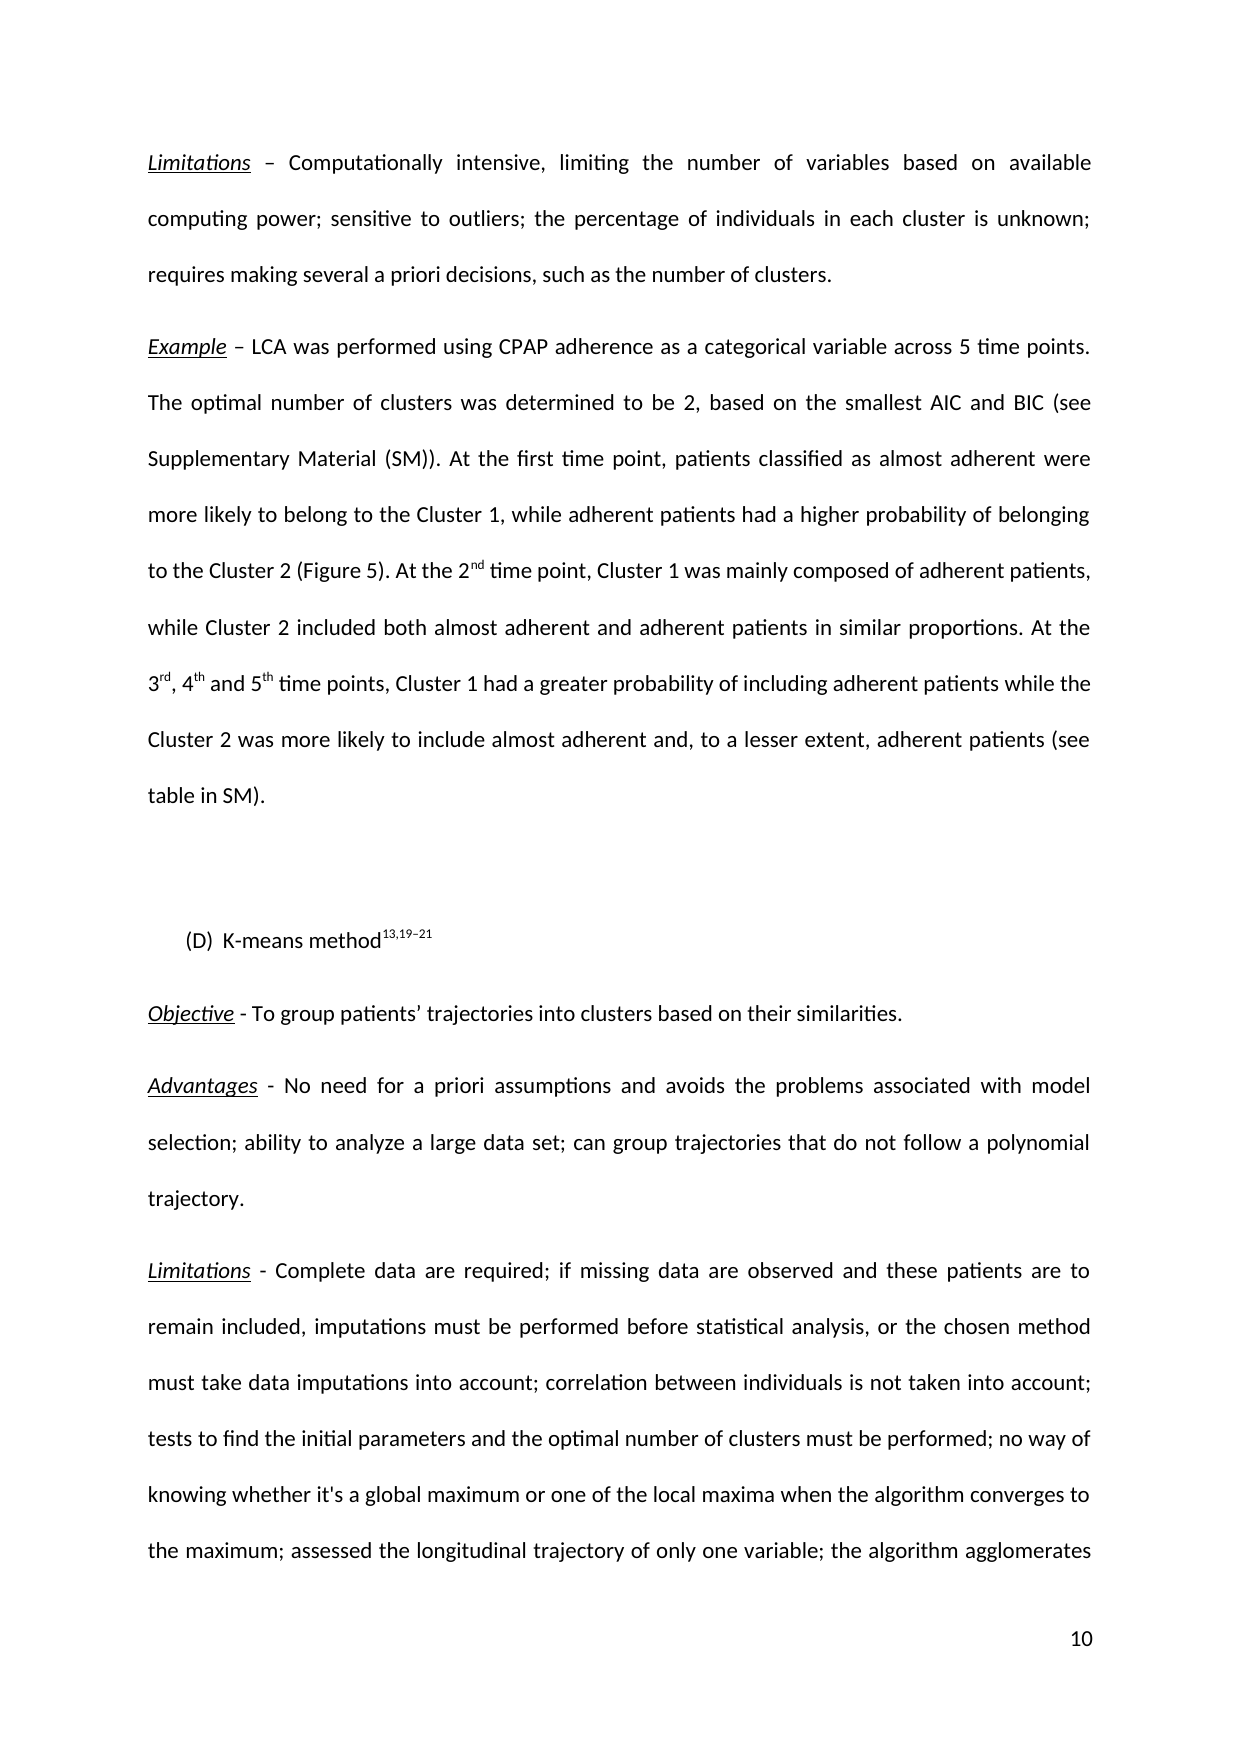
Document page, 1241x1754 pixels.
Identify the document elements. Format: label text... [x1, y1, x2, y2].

list K-means method13,19–21 [185, 926, 1093, 954]
text Limitations – Computationally intensive, limiting the number of variables based on available computing power; sensitive to outliers; the percentage of individuals in each cluster is unknown; requires making several a priori decisions, such as the number of clusters. [148, 148, 1093, 288]
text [148, 1256, 1093, 1564]
text Objective - To group patients’ trajectories into clusters based on their similarities. [148, 999, 1093, 1027]
text Example – LCA was performed using CPAP adherence as a categorical variable across 5 time points. The optimal number of clusters was determined to be 2, based on the smallest AIC and BIC (see Supplementary Material (SM)). At the first time point, patients classified as almost adherent were more likely to belong to the Cluster 1, while adherent patients had a higher probability of belonging to the Cluster 2 (Figure 5). At the 2nd time point, Cluster 1 was mainly composed of adherent patients, while Cluster 2 included both almost adherent and adherent patients in similar proportions. At the 3rd, 4th and 5th time points, Cluster 1 had a greater probability of including adherent patients while the Cluster 2 was more likely to include almost adherent and, to a lesser extent, adherent patients (see table in SM). [148, 332, 1093, 809]
text Advantages - No need for a priori assumptions and avoids the problems associated with model selection; ability to analyze a large data set; can group trajectories that do not follow a polynomial trajectory. [148, 1072, 1093, 1212]
